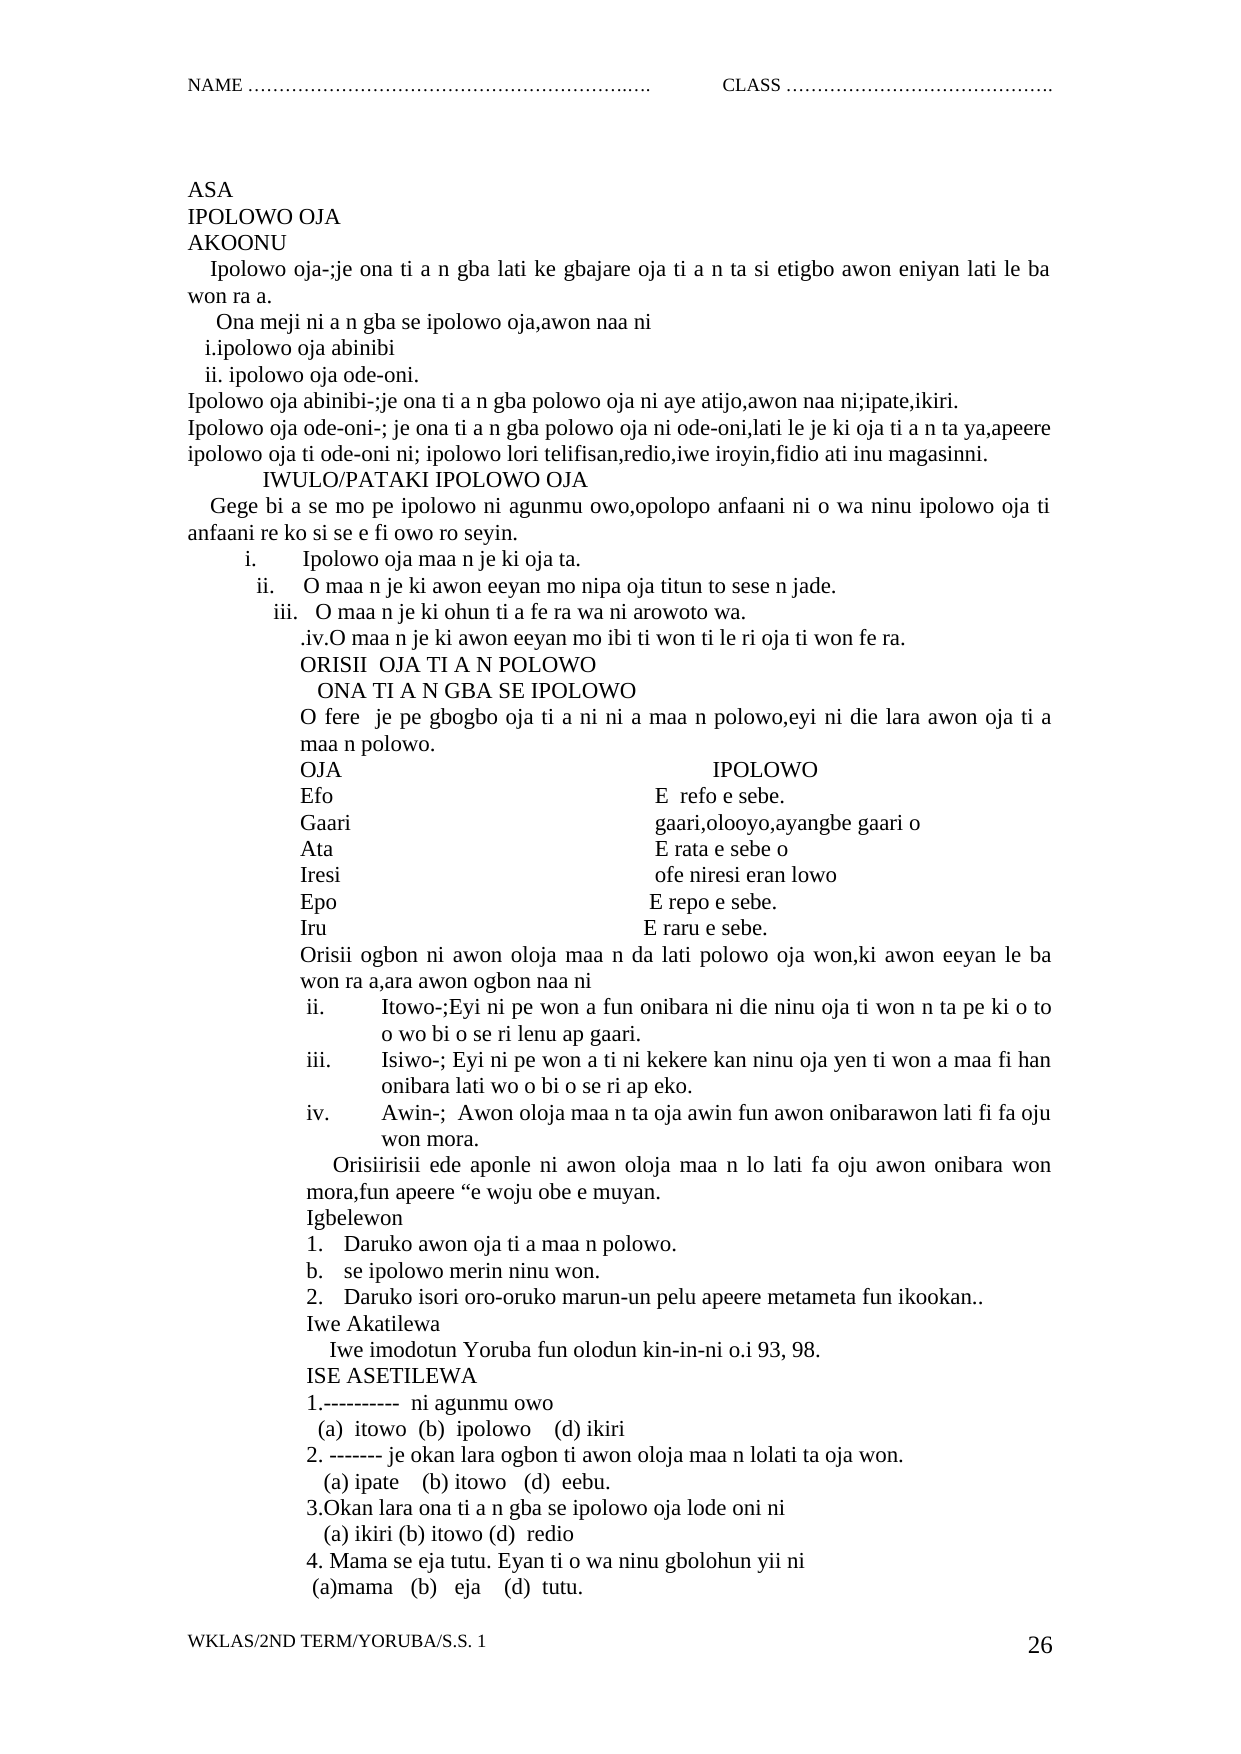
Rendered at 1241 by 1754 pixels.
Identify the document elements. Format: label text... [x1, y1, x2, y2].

text IPOLOWO OJA [187, 203, 1053, 229]
text i.ipolowo oja abinibi [187, 334, 1053, 361]
text 4. Mama se eja tutu. Eyan ti o wa ninu gbolohun yii ni [306, 1547, 1053, 1573]
text iii. O maa n je ki ohun ti a fe ra wa ni arowoto wa. [187, 598, 1053, 624]
text O fere je pe gbogbo oja ti a ni ni a maa n polowo,eyi ni die lara awon oja ti a maa n polowo. [300, 703, 1053, 756]
text (a)mama (b) eja (d) tutu. [306, 1573, 1053, 1599]
list Daruko isori oro-oruko marun-un pelu apeere metameta fun ikookan.. [306, 1283, 1053, 1309]
text 1.---------- ni agunmu owo [306, 1389, 1053, 1415]
text Efo E refo e sebe. [300, 782, 1053, 809]
text 2. ------- je okan lara ogbon ti awon oloja maa n lolati ta oja won. [306, 1441, 1053, 1468]
text Gege bi a se mo pe ipolowo ni agunmu owo,opolopo anfaani ni o wa ninu ipolowo oja ti anfaani re ko si se e fi owo ro seyin. [187, 493, 1053, 545]
text Iresi ofe niresi eran lowo [300, 862, 1053, 888]
text Ipolowo oja ode-oni-; je ona ti a n gba polowo oja ni ode-oni,lati le je ki oja ti a n ta ya,apeere ipolowo oja ti ode-oni ni; ipolowo lori telifisan,redio,iwe iroyin,fidio ati inu magasinni. [187, 413, 1053, 466]
text ORISII OJA TI A [300, 651, 1053, 677]
text Iru E raru e sebe. [300, 914, 1053, 941]
text ISE ASETILEWA [306, 1362, 1053, 1389]
text 3.Okan lara ona ti a n gba se ipolowo oja lode oni ni [306, 1494, 1053, 1520]
text Ipolowo oja abinibi-;je ona ti a n gba polowo oja ni aye atijo,awon naa ni;ipate,ikiri. [187, 387, 1053, 413]
list Isiwo-; Eyi ni pe won a ti ni kekere ninu oja yen ti won a maa fi han onibara lati wo o bi o se ri ap eko. [306, 1046, 1053, 1099]
text .iv.O maa n je ki awon eeyan mo ibi ti won ti le ri oja ti won fe ra. [300, 624, 1053, 651]
text AKOONU [187, 229, 1053, 255]
text Orisiirisii aponle ni awon oloja maa n lo lati fa oju awon onibara won mora,fun apeere “e woju obe e muyan. [306, 1151, 1053, 1204]
text Igbelewon [306, 1204, 1053, 1231]
text Ona meji ni a n gba se ipolowo oja,awon naa ni [187, 308, 1053, 334]
list Daruko awon oja ti a maa n polowo. [306, 1231, 1053, 1257]
list Itowo-;Eyi ni pe won a fun onibara ni die ninu oja ti won n ta pe ki o to o wo bi o se ri lenu ap gaari. [306, 993, 1053, 1046]
text IWULO/PATAKI IPOLOWO OJA [187, 466, 1053, 493]
text Iwe imodotun Yoruba fun olodun kin-in-ni o.i 93, 98. [306, 1336, 1053, 1362]
text Gaari gaari,olooyo,ayangbe gaari o [300, 809, 1053, 835]
text ii. O maa n je ki awon eeyan mo nipa oja titun to sese n jade. [187, 572, 1053, 598]
text Orisii ogbon ni awon oloja maa n da lati polowo oja won,ki awon eeyan le ba won ra a,ara awon ogbon naa ni [300, 941, 1053, 993]
text (a) ipate (b) itowo (d) eebu. [306, 1468, 1053, 1494]
text Ipolowo oja-;je ona ti a n gba lati ke gbajare oja ti a n ta si etigbo awon eniyan lati le ba won ra a. [187, 255, 1053, 308]
list se ipolowo merin ninu won. [306, 1257, 1053, 1283]
text Ata E rata e sebe o [300, 835, 1053, 862]
text ONA TI A [300, 677, 1053, 703]
text ii. ipolowo oja ode-oni. [187, 361, 1053, 387]
text i. Ipolowo oja maa n je ki oja ta. [187, 545, 1053, 572]
text Epo E repo e sebe. [300, 888, 1053, 914]
text (a) itowo (b) ipolowo (d) ikiri [306, 1415, 1053, 1441]
list Awin-; Awon oloja maa n ta oja awin fun awon onibarawon lati fi fa oju won mora. [306, 1099, 1053, 1151]
text (a) ikiri (b) itowo (d) redio [306, 1520, 1053, 1547]
text ASA [187, 176, 1053, 203]
text Iwe Akatilewa [306, 1309, 1053, 1336]
text OJA IPOLOWO [300, 756, 1053, 782]
